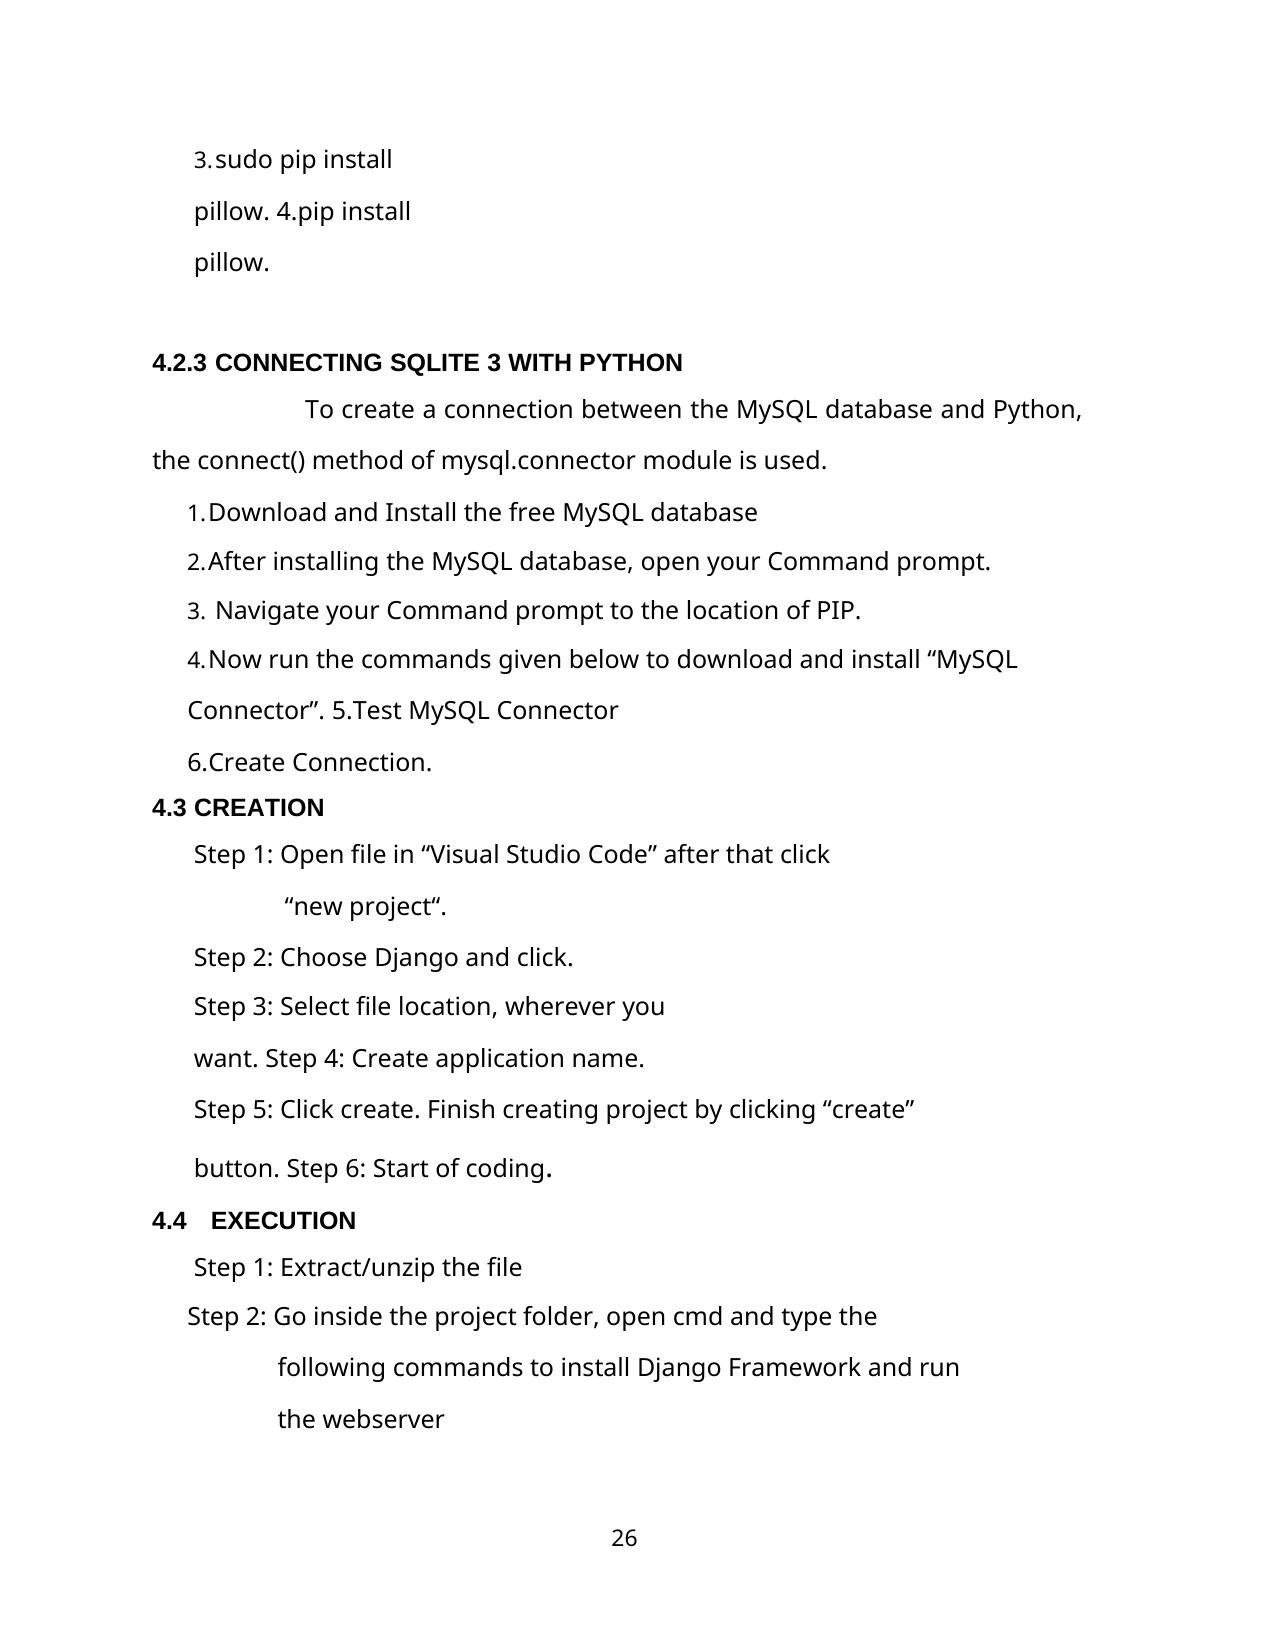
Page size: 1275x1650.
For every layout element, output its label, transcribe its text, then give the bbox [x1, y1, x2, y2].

list Download and Install the free MySQL database [187, 494, 1110, 528]
text Step 2: Go inside the project folder, open cmd and type the following commands to install Django Framework and run the webserver [187, 1299, 972, 1435]
list Now run the commands given below to download and install “MySQL Connector”. 5.Test MySQL Connector [187, 641, 1096, 727]
text Step 1: Open file in “Visual Studio Code” after that click “new project“. [194, 837, 867, 922]
list Navigate your Command prompt to the location of PIP. [187, 592, 1110, 626]
text Step 3: Select file location, wherever you want. Step 4: Create application name. [194, 989, 713, 1074]
subtitle CREATION [152, 793, 1110, 822]
text Step 2: Choose Django and click. [194, 940, 1110, 974]
text Step 5: Click create. Finish creating project by clicking “create” button. Step 6: Start of coding. [194, 1092, 970, 1186]
list After installing the MySQL database, open your Command prompt. [187, 543, 1110, 577]
subtitle CONNECTING SQLITE 3 WITH PYTHON [152, 348, 1110, 376]
text Step 1: Extract/unzip the file [194, 1249, 1110, 1284]
text 6.Create Connection. [187, 744, 1110, 778]
list sudo pip install pillow. 4.pip install pillow. [194, 142, 456, 278]
subtitle EXECUTION [152, 1206, 1110, 1234]
text To create a connection between the MySQL database and Python, the connect() method of mysql.connector module is used. [152, 391, 1110, 476]
